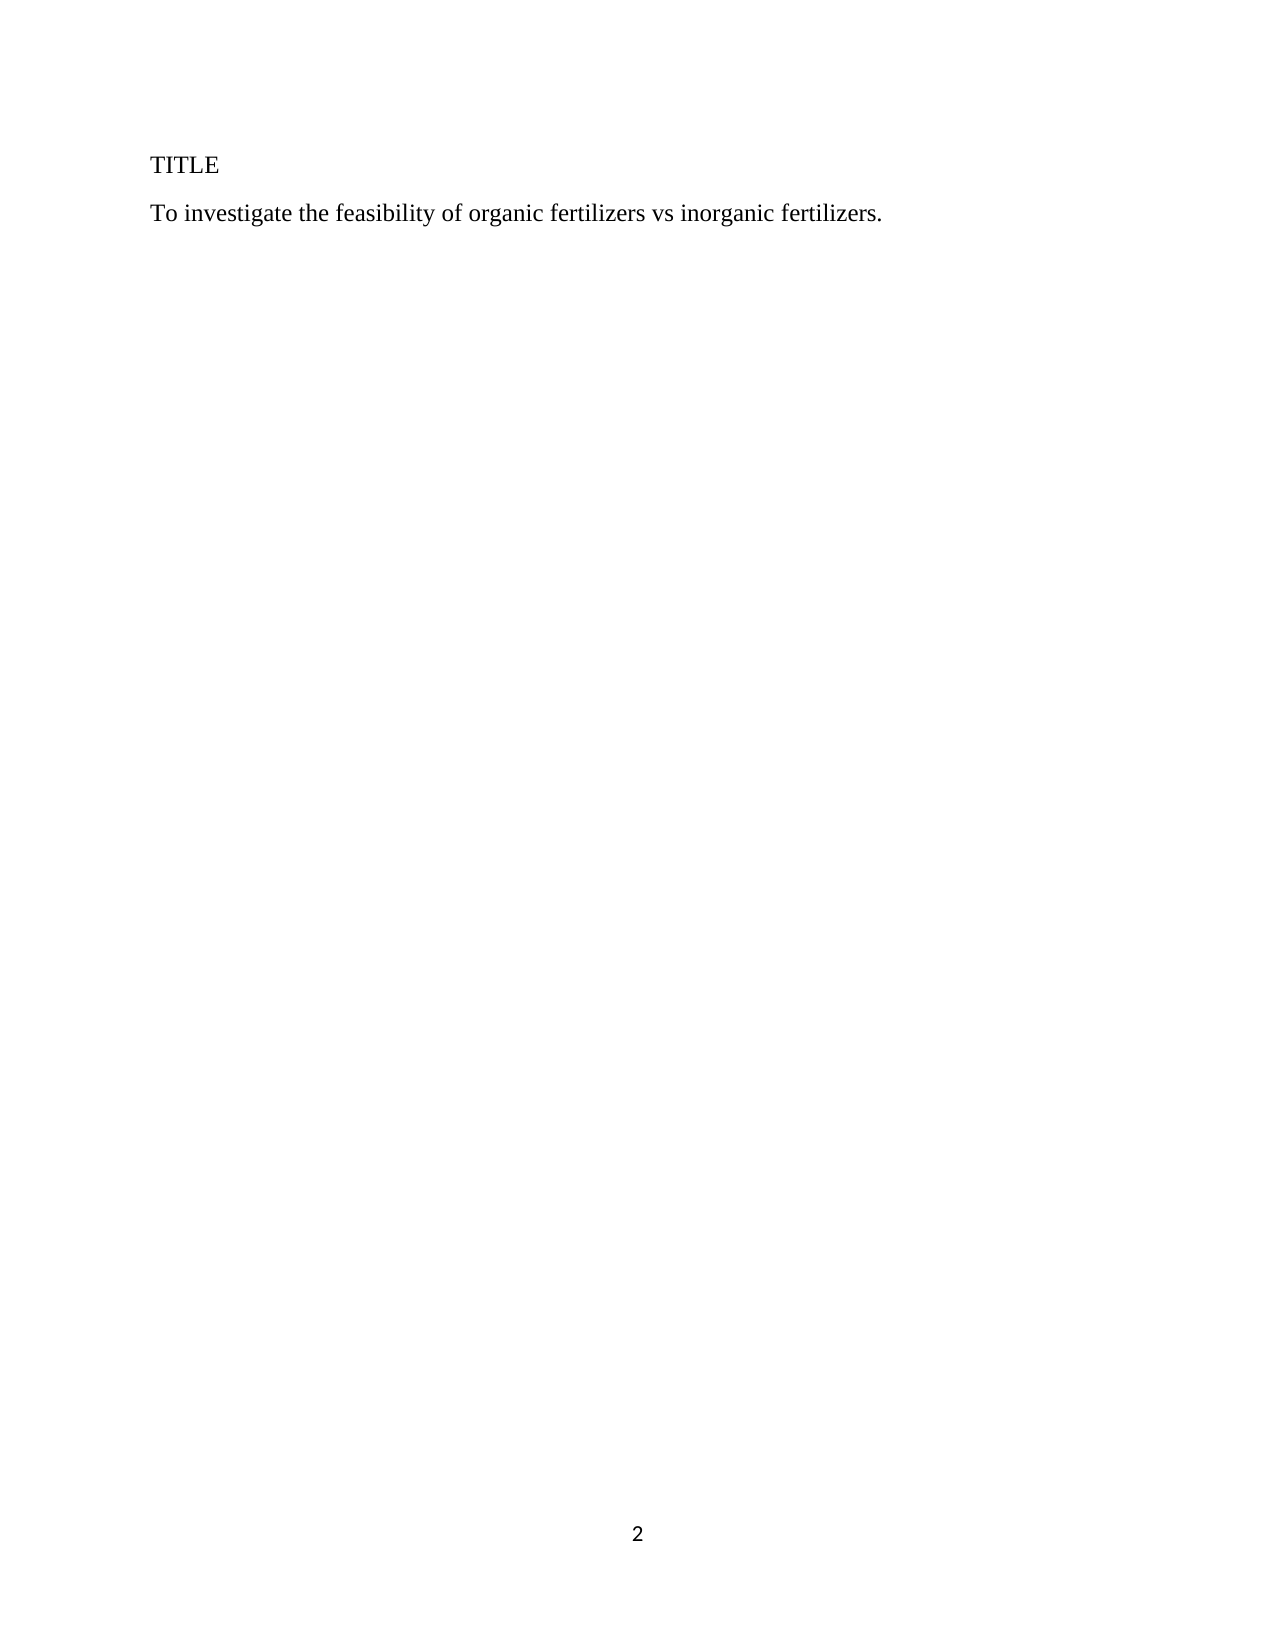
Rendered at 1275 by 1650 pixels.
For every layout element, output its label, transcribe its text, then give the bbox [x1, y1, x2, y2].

text To investigate the feasibility of organic fertilizers vs inorganic fertilizers. [150, 198, 1125, 226]
text TITLE [150, 150, 1125, 179]
